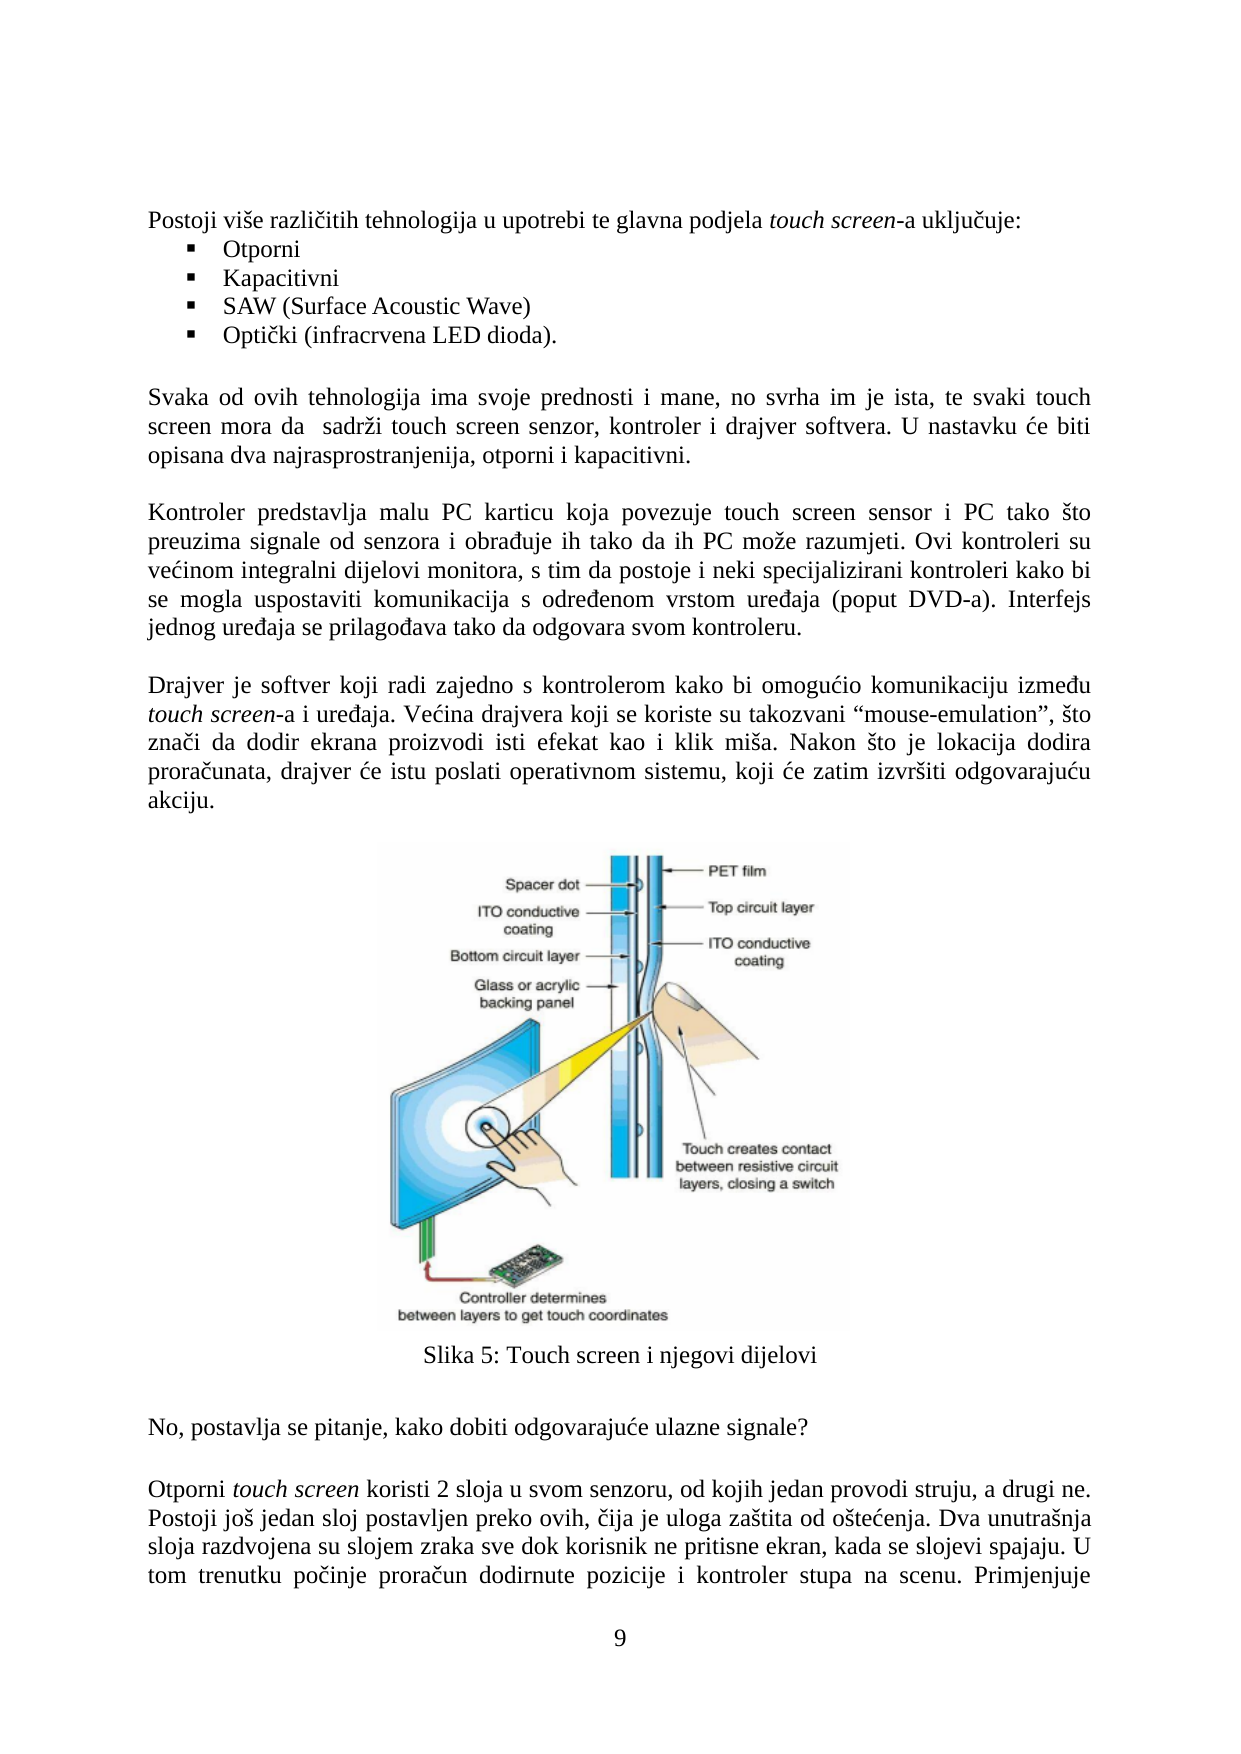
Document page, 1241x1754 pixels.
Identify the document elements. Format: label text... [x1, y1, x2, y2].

text Svaka od ovih tehnologija ima svoje prednosti i mane, no svrha im je ista, te svaki touch screen mora da sadrži touch screen senzor, kontroler i drajver softvera. U nastavku će biti opisana dva najrasprostranjenija, otporni i kapacitivni. [148, 382, 1092, 469]
text Drajver je softver koji radi zajedno s kontrolerom kako bi omogućio komunikaciju između touch screen-a i uređaja. Većina drajvera koji se koriste su takozvani “mouse-emulation”, što znači da dodir ekrana proizvodi isti efekat kao i klik miša. Nakon što je lokacija dodira proračunata, drajver će istu poslati operativnom sistemu, koji će zatim izvršiti odgovarajuću akciju. [148, 670, 1092, 814]
text Kontroler predstavlja malu PC karticu koja povezuje touch screen sensor i PC tako što preuzima signale od senzora i obrađuje ih tako da ih PC može razumjeti. Ovi kontroleri su većinom integralni dijelovi monitora, s tim da postoje i neki specijalizirani kontroleri kako bi se mogla uspostaviti komunikacija s određenom vrstom uređaja (poput DVD-a). Interfejs jednog uređaja se prilagođava tako da odgovara svom kontroleru. [148, 497, 1092, 641]
list Kapacitivni [185, 263, 1092, 291]
text No, postavlja se pitanje, kako dobiti odgovarajuće ulazne signale? [148, 1412, 1092, 1440]
picture [360, 842, 880, 1340]
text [148, 1474, 1092, 1589]
list Optički (infracrvena LED dioda). [185, 320, 1092, 349]
list SAW (Surface Acoustic Wave) [185, 291, 1092, 320]
text Postoji više različitih tehnologija u upotrebi te glavna podjela touch screen-a uključuje: [148, 205, 1092, 234]
text Slika 5: Touch screen i njegovi dijelovi [148, 1340, 1092, 1368]
list Otporni [185, 234, 1092, 263]
